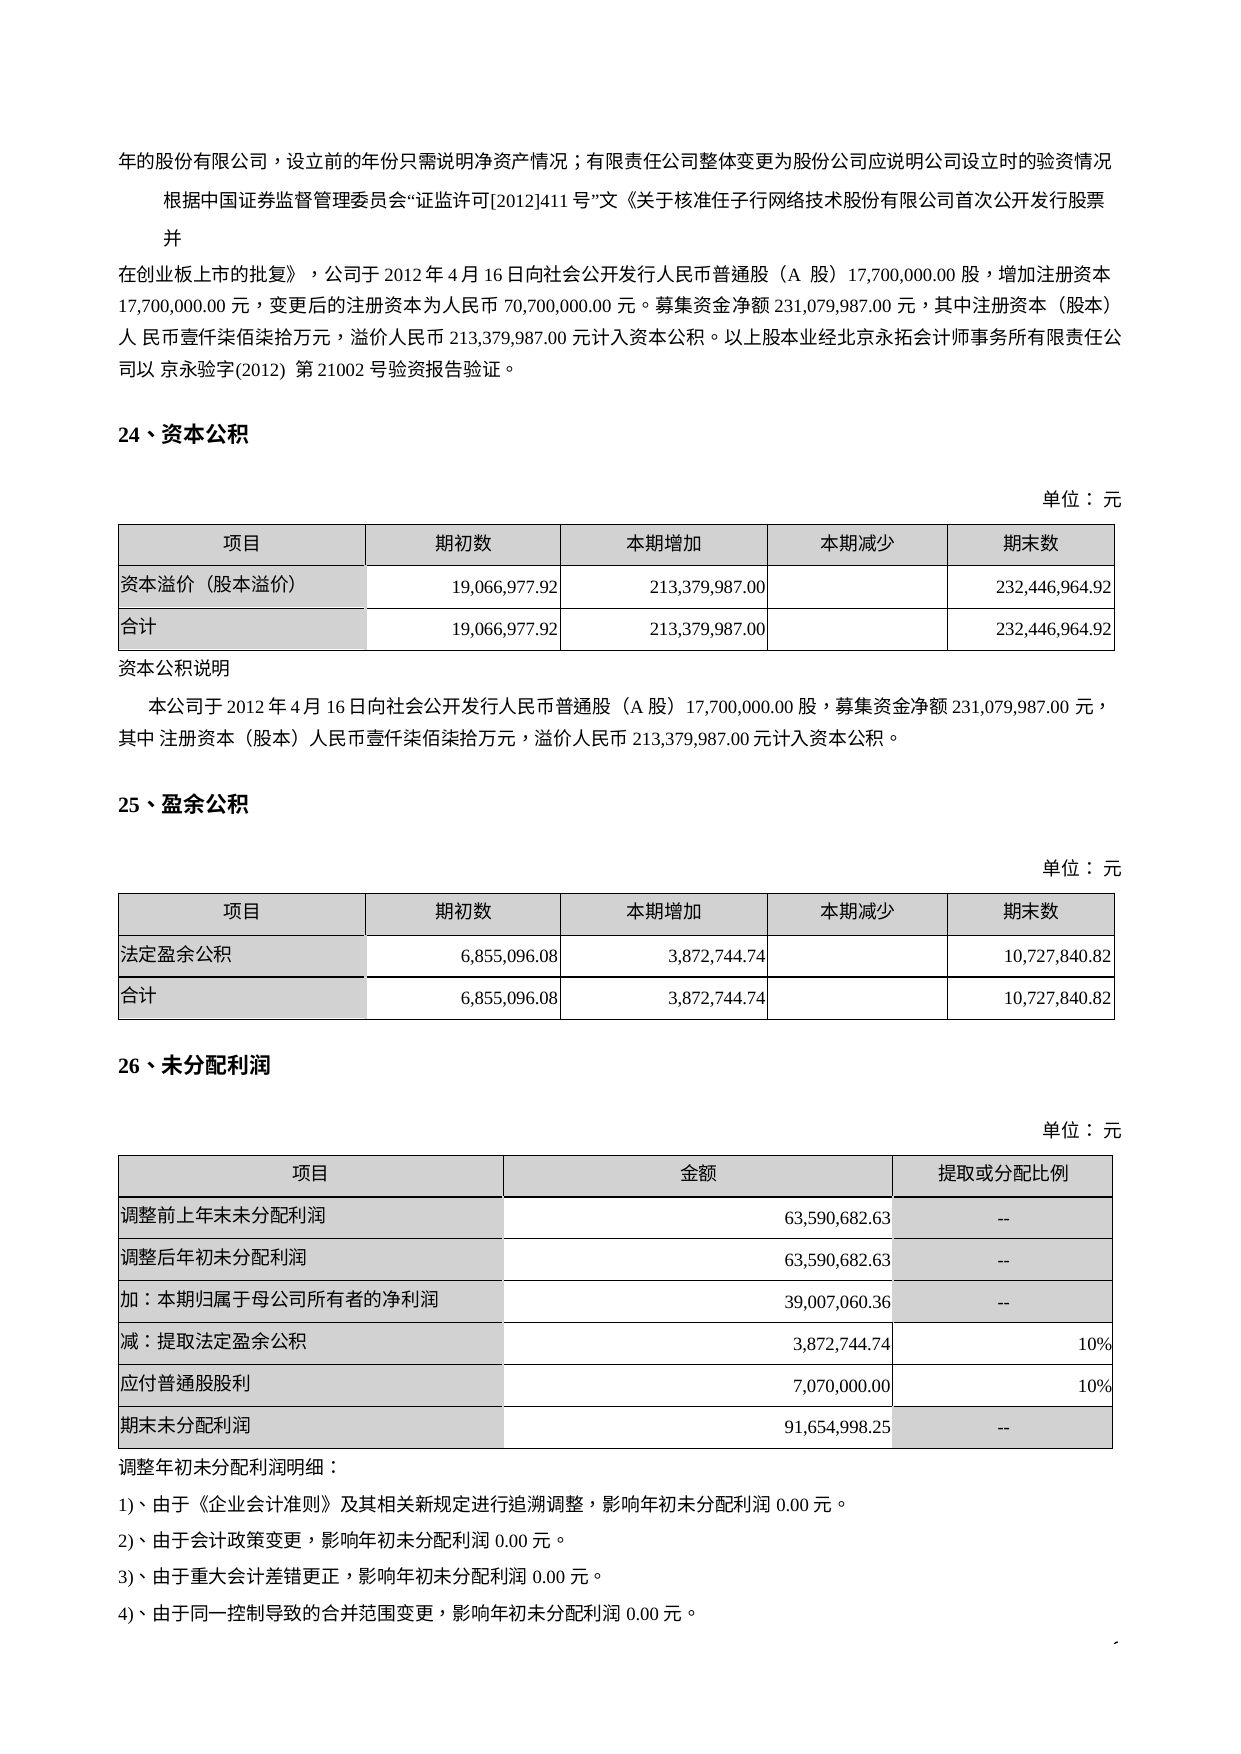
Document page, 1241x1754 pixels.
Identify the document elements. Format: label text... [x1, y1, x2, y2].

text 资本公积说明 [118, 656, 1138, 681]
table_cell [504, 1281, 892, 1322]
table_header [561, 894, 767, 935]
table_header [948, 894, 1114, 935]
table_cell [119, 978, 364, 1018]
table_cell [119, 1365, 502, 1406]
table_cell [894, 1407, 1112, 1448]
subtitle 25、盈余公积 [118, 788, 1138, 818]
subtitle 26、未分配利润 [118, 1051, 1138, 1080]
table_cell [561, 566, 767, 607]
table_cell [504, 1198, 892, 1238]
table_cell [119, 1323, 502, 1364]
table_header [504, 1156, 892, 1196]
text 单位： 元 [102, 855, 1122, 881]
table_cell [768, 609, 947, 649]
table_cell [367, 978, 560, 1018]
text 单位： 元 [102, 1117, 1122, 1143]
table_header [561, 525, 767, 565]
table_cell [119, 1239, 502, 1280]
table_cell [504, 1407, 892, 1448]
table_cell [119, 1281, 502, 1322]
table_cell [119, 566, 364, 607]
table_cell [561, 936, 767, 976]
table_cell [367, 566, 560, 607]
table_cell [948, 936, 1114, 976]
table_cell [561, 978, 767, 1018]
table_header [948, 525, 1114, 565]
text 17,700,000.00 元，变更后的注册资本为人民币70,700,000.00 元。募集资金净额231,079,987.00 元，其中注册资本（股本）人 民币壹仟柒佰柒拾万元，溢价人民币213,379,987.00 元计入资本公积。以上股本业经北京永拓会计师事务所有限责任公司以 京永验字(2012) 第21002 号验资报告验证。 [118, 292, 1122, 381]
text 3)、由于重大会计差错更正，影响年初未分配利润 0.00 元。 [118, 1564, 1138, 1589]
text 年的股份有限公司，设立前的年份只需说明净资产情况；有限责任公司整体变更为股份公司应说明公司设立时的验资情况 根据中国证券监督管理委员会“证监许可[2012]411号”文《关于核准任子行网络技术股份有限公司首次公开发行股票并 [118, 149, 1122, 251]
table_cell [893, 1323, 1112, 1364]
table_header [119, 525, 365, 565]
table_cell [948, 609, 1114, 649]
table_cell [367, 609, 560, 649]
text 1)、由于《企业会计准则》及其相关新规定进行追溯调整，影响年初未分配利润 0.00 元。 [118, 1491, 1138, 1517]
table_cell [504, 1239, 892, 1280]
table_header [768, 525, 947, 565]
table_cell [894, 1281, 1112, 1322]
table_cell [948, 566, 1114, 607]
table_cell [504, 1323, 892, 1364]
text 2)、由于会计政策变更，影响年初未分配利润 0.00 元。 [118, 1528, 1138, 1553]
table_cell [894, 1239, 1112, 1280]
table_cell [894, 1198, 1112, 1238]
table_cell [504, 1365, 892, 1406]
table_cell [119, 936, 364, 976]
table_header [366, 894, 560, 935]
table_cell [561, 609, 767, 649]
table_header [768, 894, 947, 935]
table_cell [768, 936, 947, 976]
text 4)、由于同一控制导致的合并范围变更，影响年初未分配利润 0.00 元。 [118, 1600, 1138, 1626]
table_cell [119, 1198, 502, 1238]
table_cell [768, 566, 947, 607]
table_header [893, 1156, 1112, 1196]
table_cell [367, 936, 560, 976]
text 在创业板上市的批复》，公司于2012年4月16日向社会公开发行人民币普通股（A 股）17,700,000.00 股，增加注册资本 [118, 263, 1138, 286]
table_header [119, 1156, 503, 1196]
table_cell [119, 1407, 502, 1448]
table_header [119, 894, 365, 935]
text 调整年初未分配利润明细： [118, 1454, 1138, 1479]
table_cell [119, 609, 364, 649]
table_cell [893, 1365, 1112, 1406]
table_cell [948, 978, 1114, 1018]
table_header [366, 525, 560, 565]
text 本公司于2012年4月16日向社会公开发行人民币普通股（A 股）17,700,000.00 股，募集资金净额231,079,987.00 元，其中 注册资本（股本）人民币壹仟柒佰柒拾万元，溢价人民币213,379,987.00元计入资本公积。 [118, 693, 1123, 751]
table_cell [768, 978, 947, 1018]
text 单位： 元 [102, 486, 1122, 512]
subtitle 24、资本公积 [118, 419, 1138, 449]
